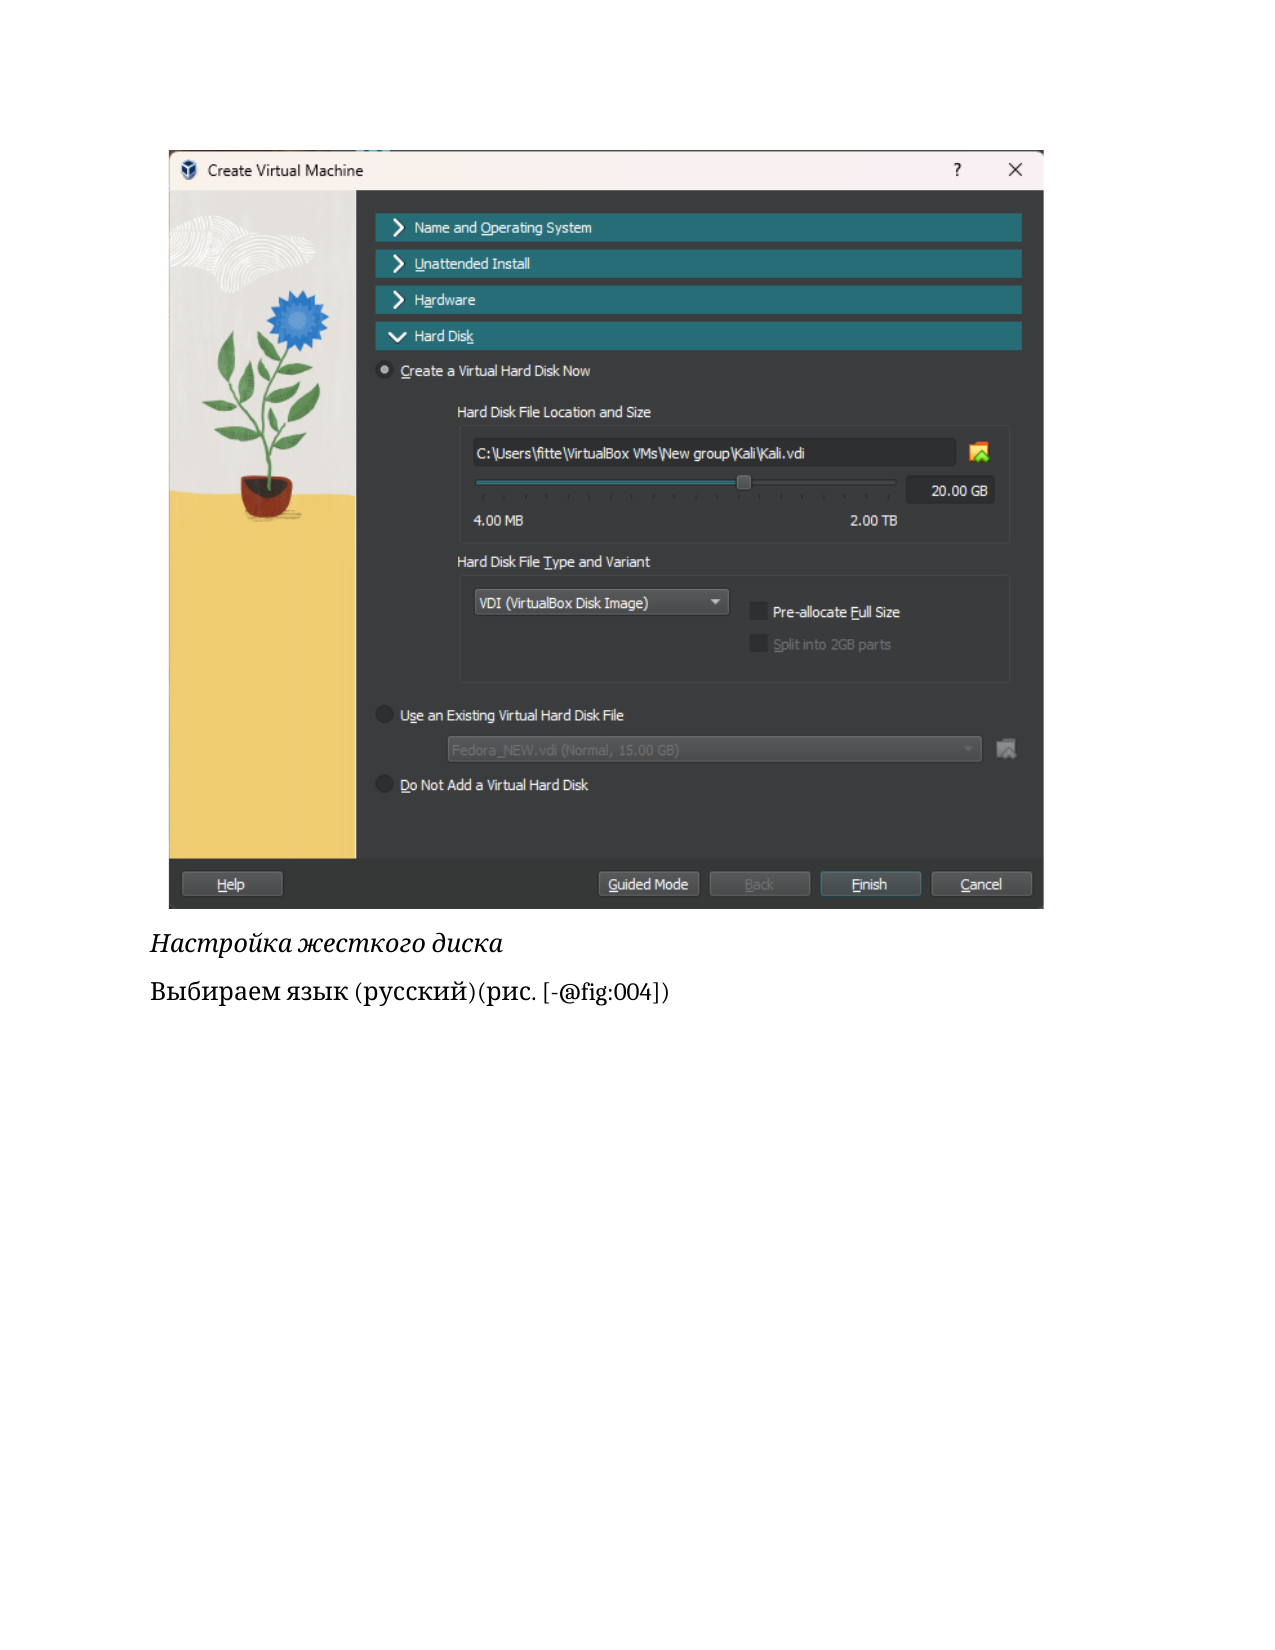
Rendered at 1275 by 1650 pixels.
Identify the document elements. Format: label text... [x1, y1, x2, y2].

picture [168, 150, 1044, 909]
text Выбираем язык (русский)(рис. [-@fig:004]) [150, 977, 1125, 1006]
text Настройка жесткого диска [150, 930, 1125, 959]
